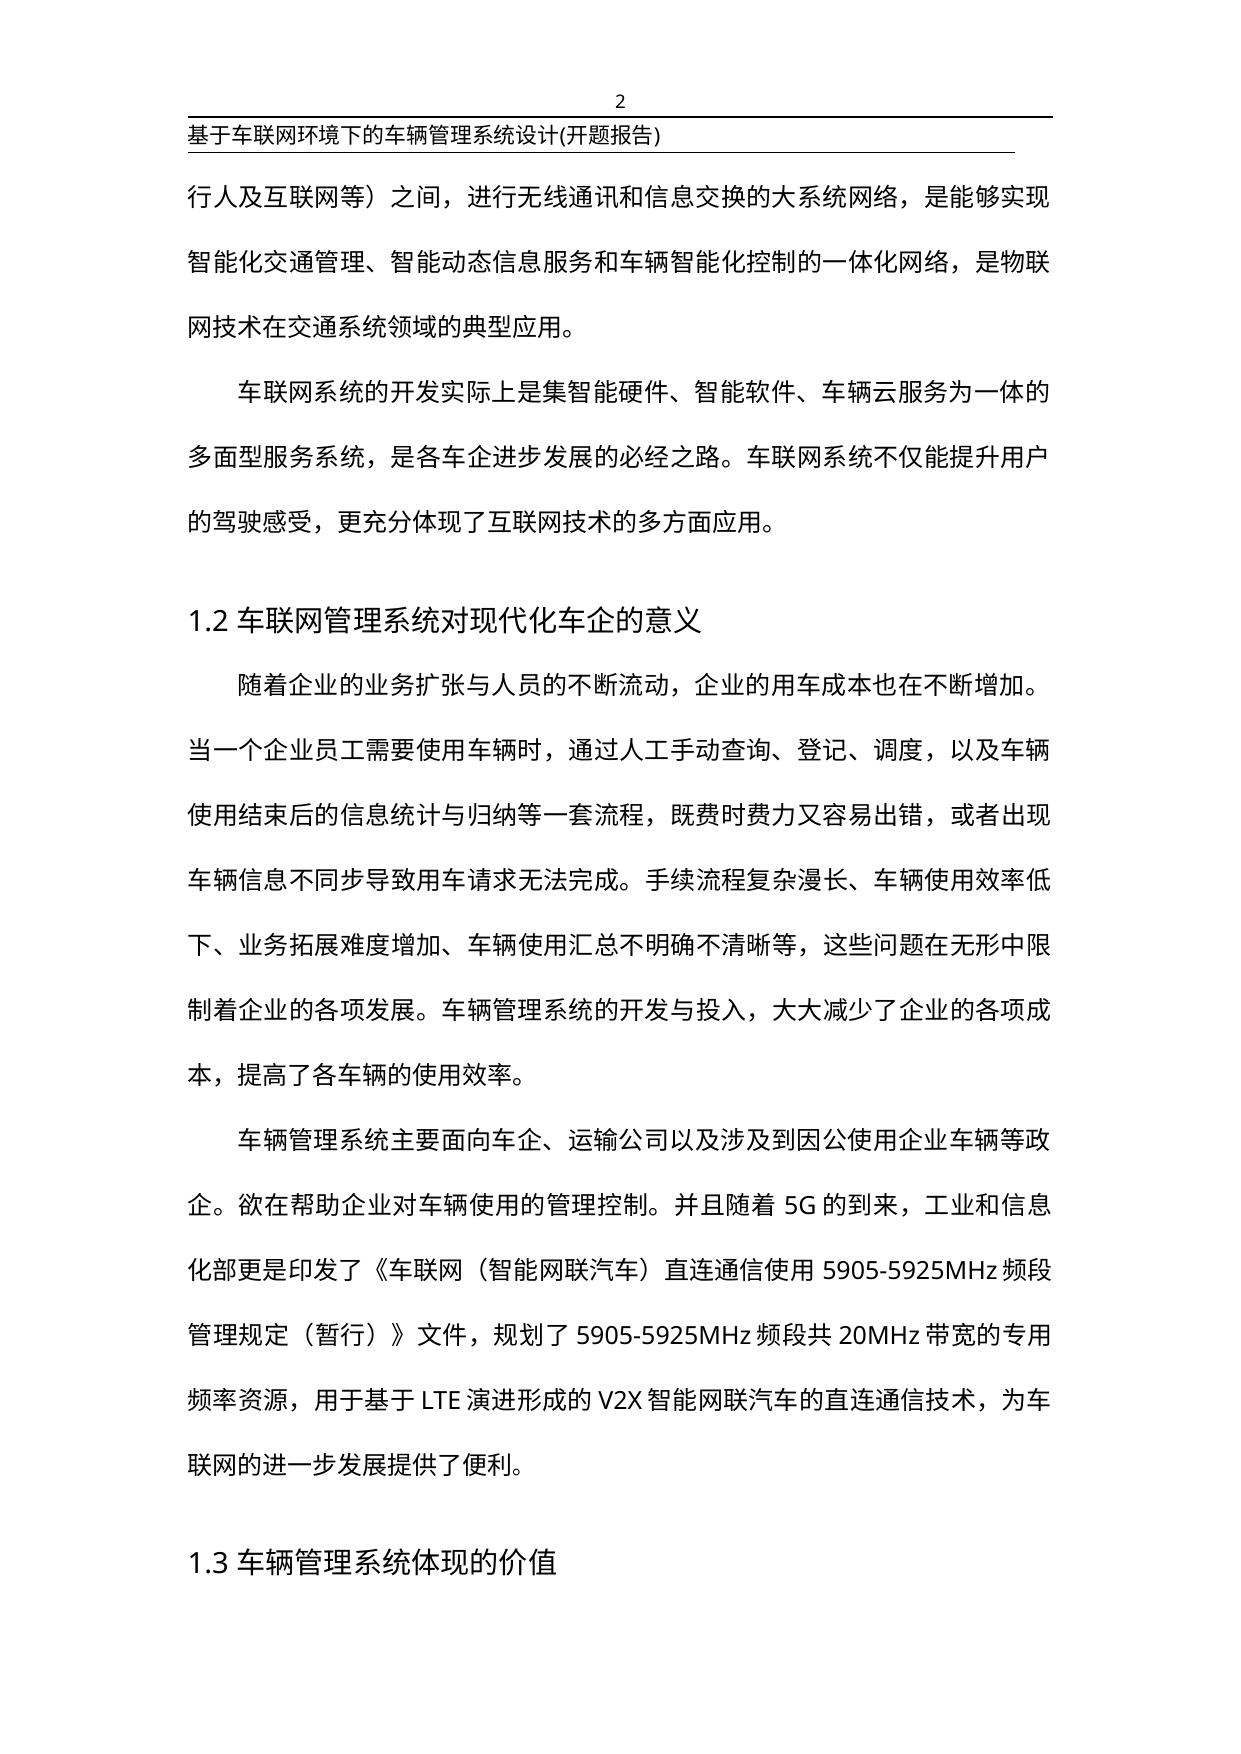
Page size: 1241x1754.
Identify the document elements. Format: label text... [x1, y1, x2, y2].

text 车联网系统的开发实际上是集智能硬件、智能软件、车辆云服务为一体的多面型服务系统，是各车企进步发展的必经之路。车联网系统不仅能提升用户的驾驶感受，更充分体现了互联网技术的多方面应用。 [187, 358, 1053, 553]
text 1.3 车辆管理系统体现的价值 [187, 1528, 1053, 1593]
text 随着企业的业务扩张与人员的不断流动，企业的用车成本也在不断增加。当一个企业员工需要使用车辆时，通过人工手动查询、登记、调度，以及车辆使用结束后的信息统计与归纳等一套流程，既费时费力又容易出错，或者出现车辆信息不同步导致用车请求无法完成。手续流程复杂漫长、车辆使用效率低下、业务拓展难度增加、车辆使用汇总不明确不清晰等，这些问题在无形中限制着企业的各项发展。车辆管理系统的开发与投入，大大减少了企业的各项成本，提高了各车辆的使用效率。 [187, 651, 1053, 1106]
text 1.2 车联网管理系统对现代化车企的意义 [187, 586, 1053, 651]
text 车辆管理系统主要面向车企、运输公司以及涉及到因公使用企业车辆等政企。欲在帮助企业对车辆使用的管理控制。并且随着5G的到来，工业和信息化部更是印发了《车联网（智能网联汽车）直连通信使用5905-5925MHz频段管理规定（暂行）》文件，规划了5905-5925MHz频段共20MHz带宽的专用频率资源，用于基于LTE演进形成的V2X智能网联汽车的直连通信技术，为车联网的进一步发展提供了便利。 [187, 1106, 1053, 1496]
